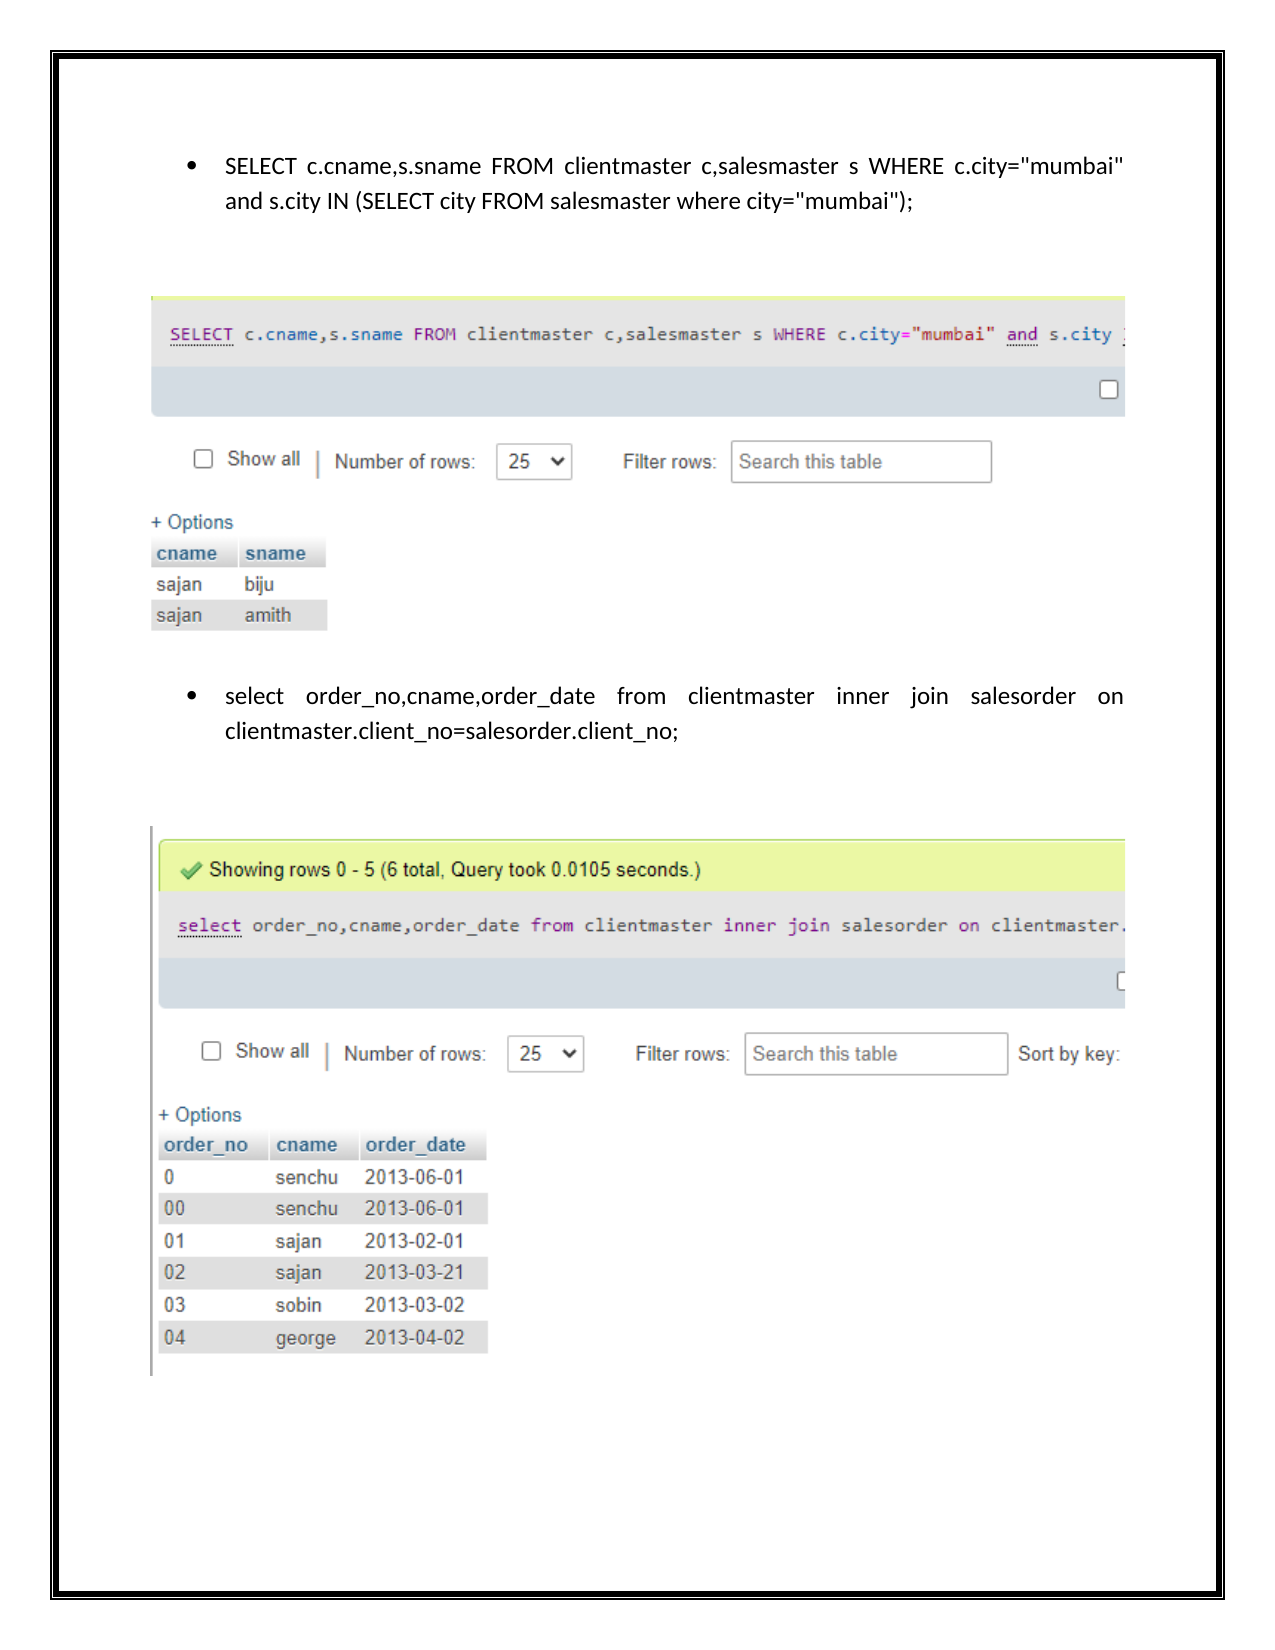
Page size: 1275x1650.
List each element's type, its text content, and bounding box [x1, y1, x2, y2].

list select order_no,cname,order_date from clientmaster inner join salesorder on clientmaster.client_no=salesorder.client_no; [187, 680, 1125, 746]
list SELECT c.cname,s.sname FROM clientmaster c,salesmaster s WHERE c.city="mumbai" and s.city IN (SELECT city FROM salesmaster where city="mumbai"); [187, 150, 1125, 216]
picture [150, 826, 1125, 1376]
picture [150, 296, 1125, 656]
